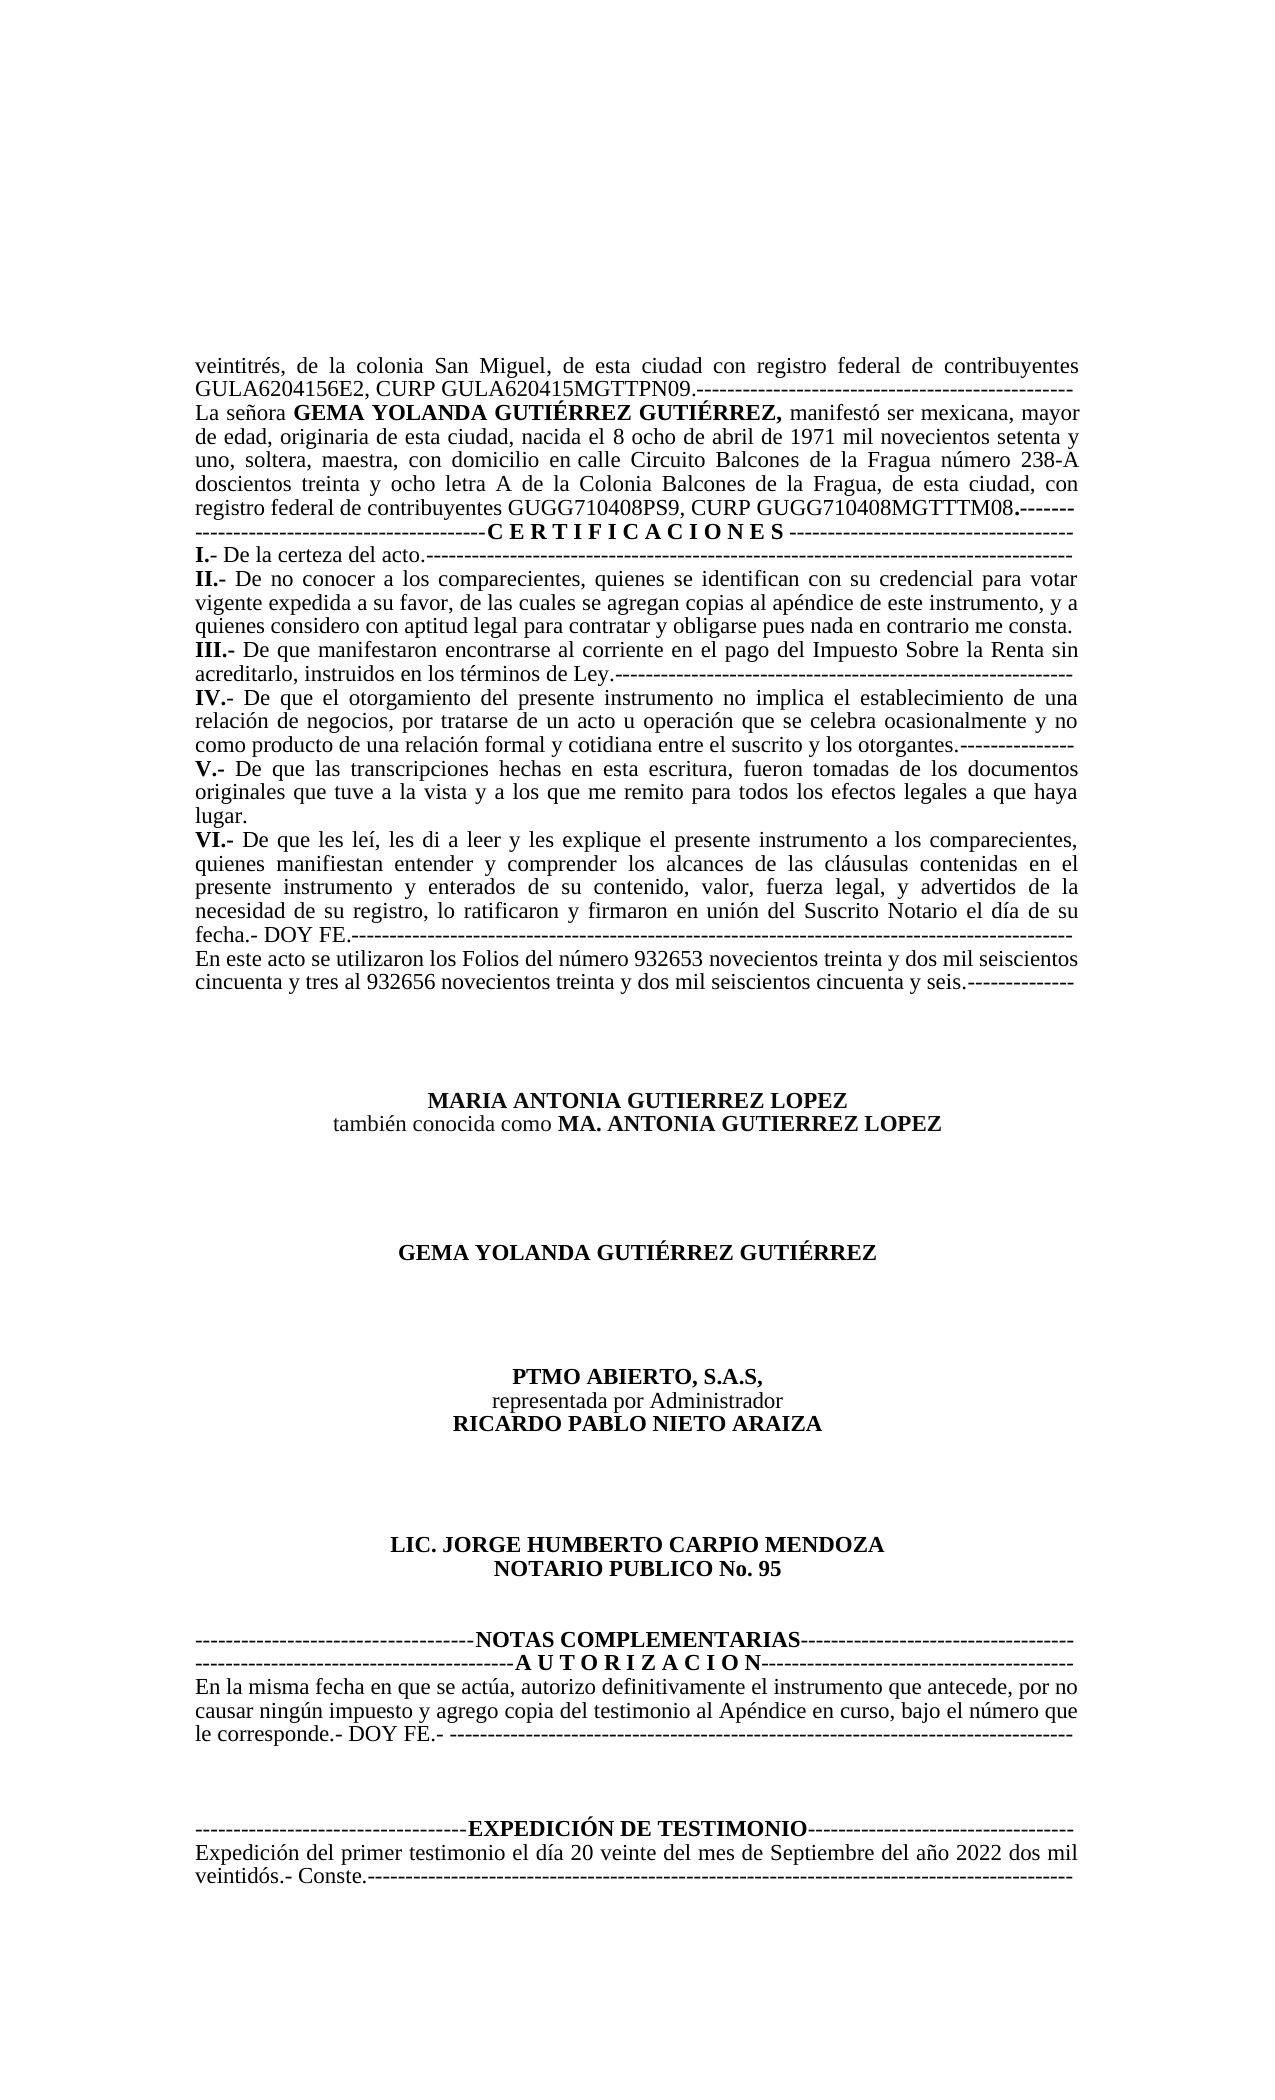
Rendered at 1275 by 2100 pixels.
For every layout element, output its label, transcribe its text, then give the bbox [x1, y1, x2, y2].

text EXPEDICIÓN DE TESTIMONIO [195, 1818, 1080, 1841]
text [195, 354, 1080, 402]
text VI.- De que les leí, les di a leer y les explique el presente instrumento a los comparecientes, quienes manifiestan entender y comprender los alcances de las cláusulas contenidas en el presente instrumento y enterados de su contenido, valor, fuerza legal, y advertidos de la necesidad de su registro, lo ratificaron y firmaron en unión del Suscrito Notario el día de su fecha.- DOY FE. [195, 828, 1080, 947]
text NOTAS COMPLEMENTARIAS [195, 1628, 1080, 1652]
text Expedición del primer testimonio el día 20 veinte del mes de Septiembre del año 2022 dos mil veintidós.- Conste. [195, 1841, 1080, 1889]
text PTMO ABIERTO, S.A.S, [195, 1366, 1080, 1389]
text IV.- De que el otorgamiento del presente instrumento no implica el establecimiento de una relación de negocios, por tratarse de un acto u operación que se celebra ocasionalmente y no como producto de una relación formal y cotidiana entre el suscrito y los otorgantes. [195, 686, 1080, 757]
text III.- De que manifestaron encontrarse al corriente en el pago del Impuesto Sobre la Renta sin acreditarlo, instruidos en los términos de Ley. [195, 639, 1080, 686]
text LIC. JORGE HUMBERTO CARPIO MENDOZA [195, 1534, 1080, 1557]
text representada por Administrador [195, 1389, 1080, 1413]
text también conocida como MA. ANTONIA GUTIERREZ LOPEZ [195, 1113, 1080, 1136]
text V.- De que las transcripciones hechas en esta escritura, fueron tomadas de los documentos originales que tuve a la vista y a los que me remito para todos los efectos legales a que haya lugar. [195, 757, 1080, 828]
text A U T O R I Z A C I O N [195, 1652, 1080, 1676]
text GEMA YOLANDA GUTIÉRREZ GUTIÉRREZ [195, 1242, 1080, 1266]
text RICARDO PABLO NIETO ARAIZA [195, 1413, 1080, 1436]
text La señora GEMA YOLANDA GUTIÉRREZ GUTIÉRREZ, manifestó ser mexicana, mayor de edad, originaria de esta ciudad, nacida el 8 ocho de abril de 1971 mil novecientos setenta y uno, soltera, maestra, con domicilio en calle Circuito Balcones de la Fragua número 238-A doscientos treinta y ocho letra A de la Colonia Balcones de la Fragua, de esta ciudad, con registro federal de contribuyentes GUGG710408PS9, CURP GUGG710408MGTTTM08. [195, 402, 1080, 520]
text En la misma fecha en que se actúa, autorizo definitivamente el instrumento que antecede, por no causar ningún impuesto y agrego copia del testimonio al Apéndice en curso, bajo el número que le corresponde.- DOY FE.- [195, 1676, 1080, 1747]
text I.- De la certeza del acto. [195, 544, 1080, 568]
text MARIA ANTONIA GUTIERREZ LOPEZ [195, 1089, 1080, 1113]
text NOTARIO PUBLICO No. 95 [195, 1557, 1080, 1581]
text II.- De no conocer a los comparecientes, quienes se identifican con su credencial para votar vigente expedida a su favor, de las cuales se agregan copias al apéndice de este instrumento, y a quienes considero con aptitud legal para contratar y obligarse pues nada en contrario me consta. [195, 568, 1080, 639]
text C E R T I F I C A C I O N E S [195, 520, 1080, 544]
text En este acto se utilizaron los Folios del número 932653 novecientos treinta y dos mil seiscientos cincuenta y tres al 932656 novecientos treinta y dos mil seiscientos cincuenta y seis. [195, 947, 1080, 994]
